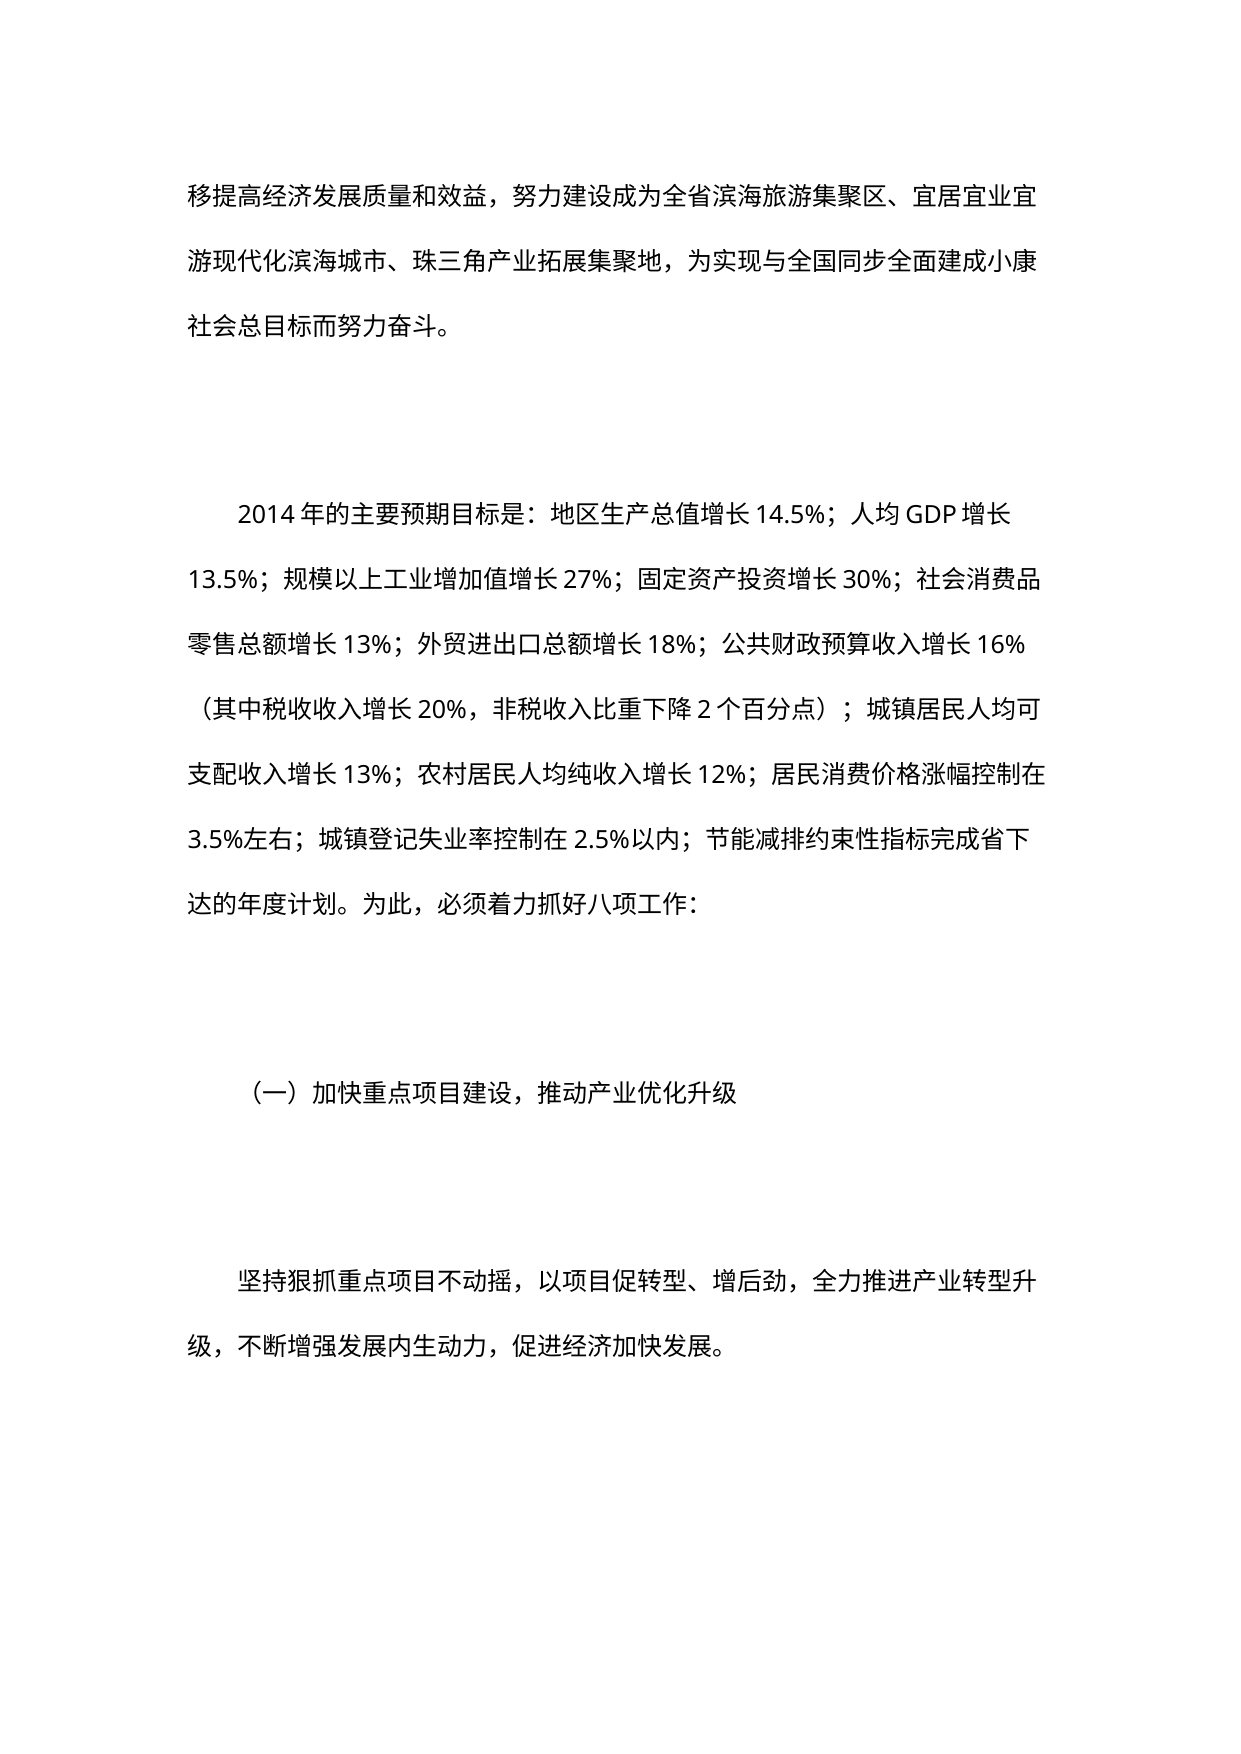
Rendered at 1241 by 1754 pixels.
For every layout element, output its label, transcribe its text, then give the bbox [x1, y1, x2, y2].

text （一）加快重点项目建设，推动产业优化升级 [187, 1059, 1053, 1124]
text 坚持狠抓重点项目不动摇，以项目促转型、增后劲，全力推进产业转型升级，不断增强发展内生动力，促进经济加快发展。 [187, 1247, 1053, 1377]
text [187, 162, 1053, 357]
text 2014年的主要预期目标是：地区生产总值增长14.5%；人均GDP增长13.5%；规模以上工业增加值增长27%；固定资产投资增长30%；社会消费品零售总额增长13%；外贸进出口总额增长18%；公共财政预算收入增长16%（其中税收收入增长20%，非税收入比重下降2个百分点）；城镇居民人均可支配收入增长13%；农村居民人均纯收入增长12%；居民消费价格涨幅控制在3.5%左右；城镇登记失业率控制在2.5%以内；节能减排约束性指标完成省下达的年度计划。为此，必须着力抓好八项工作： [187, 480, 1053, 935]
